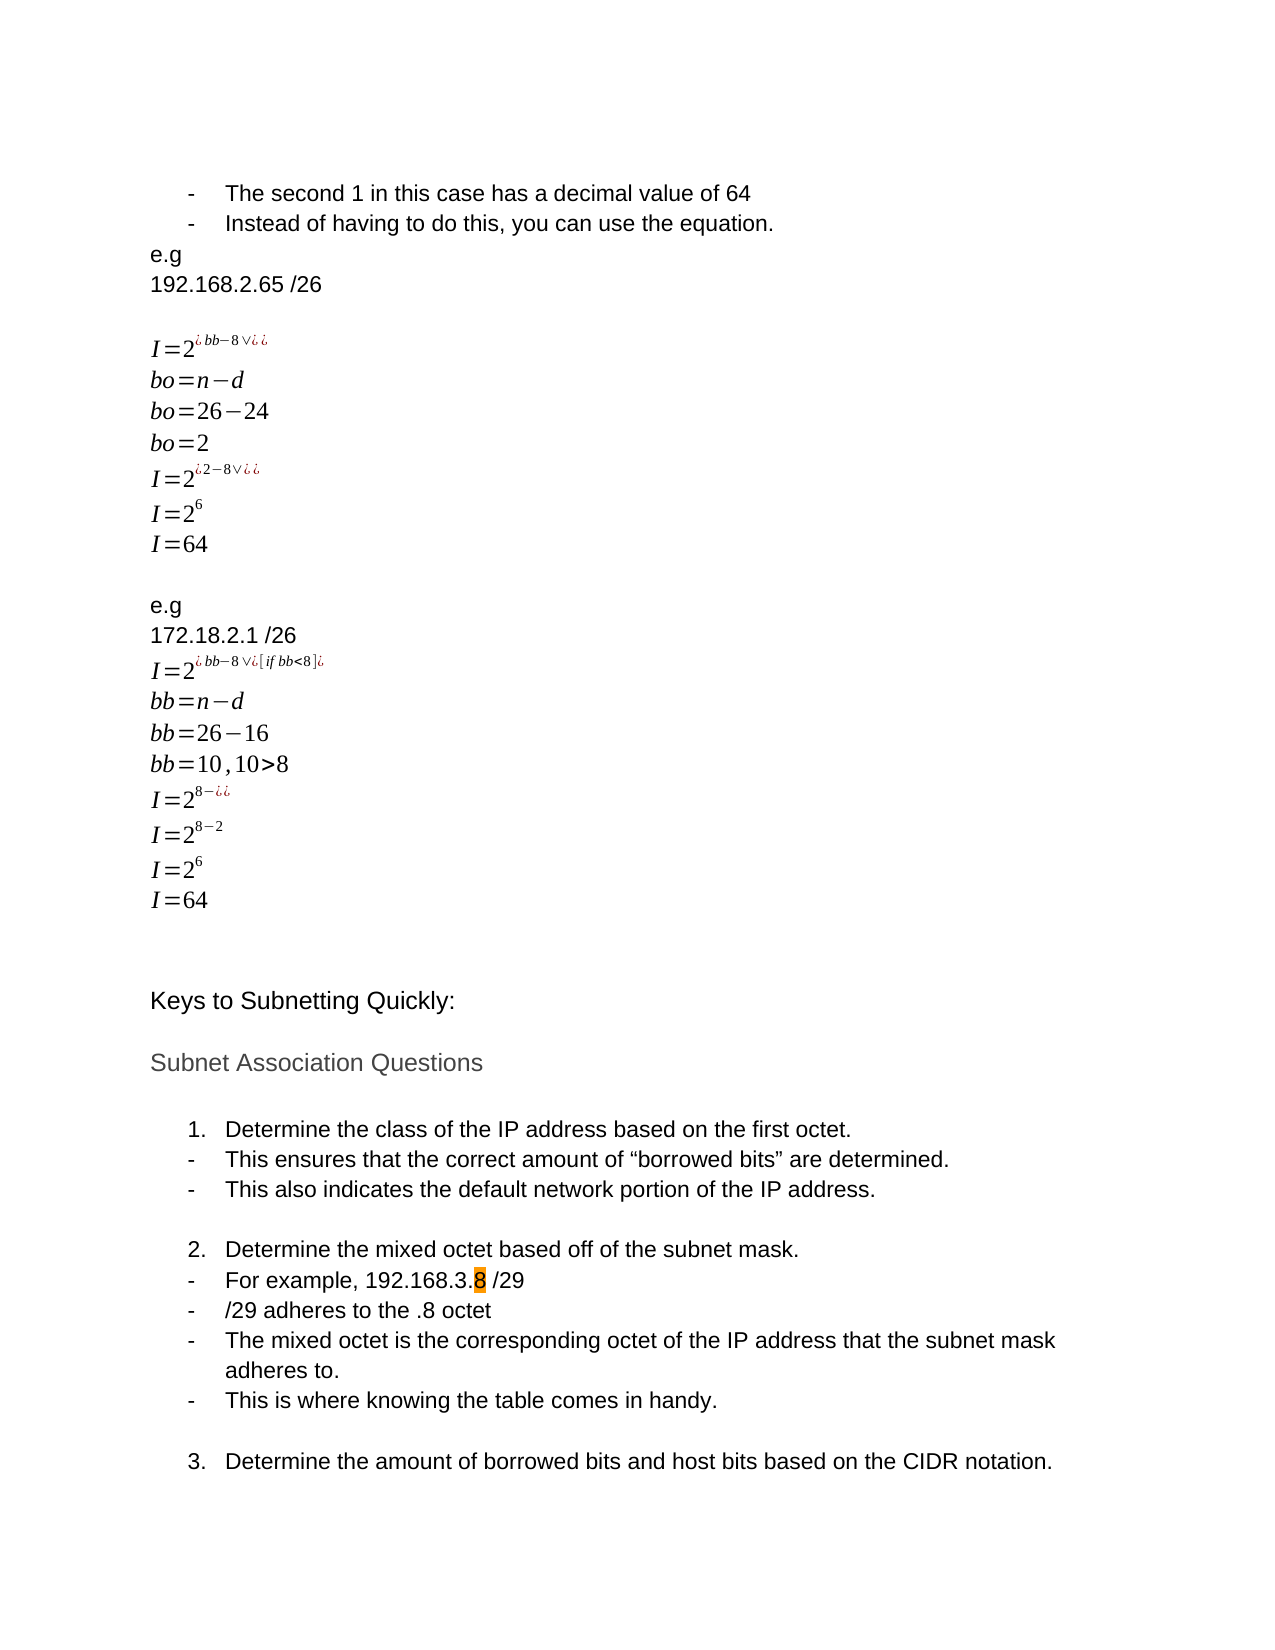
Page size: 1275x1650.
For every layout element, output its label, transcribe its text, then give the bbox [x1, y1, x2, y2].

list For example, 192.168.3.8 /29 [187, 1267, 474, 1293]
text e.g [150, 241, 1125, 267]
list /29 adheres to the .8 octet [187, 1297, 1125, 1323]
subtitle Subnet Association Questions [150, 1048, 1125, 1077]
list Determine the amount of borrowed bits and host bits based on the CIDR notation. [187, 1448, 1125, 1474]
text 192.168.2.65 /26 [150, 271, 1125, 297]
list This ensures that the correct amount of “borrowed bits” are determined. [187, 1146, 1125, 1172]
list This also indicates the default network portion of the IP address. [187, 1176, 1125, 1202]
list The second 1 in this case has a decimal value of 64 [187, 180, 1125, 207]
list The mixed octet is the corresponding octet of the IP address that the subnet mask adheres to. [187, 1327, 1125, 1384]
list For example, 192.168.3.8 /29 [486, 1267, 1125, 1293]
text 172.18.2.1 /26 [150, 622, 1125, 649]
list Determine the class of the IP address based on the first octet. [187, 1116, 1125, 1142]
text e.g [150, 592, 1125, 619]
list This is where knowing the table comes in handy. [187, 1387, 1125, 1414]
subtitle Keys to Subnetting Quickly: [150, 986, 1125, 1015]
list Instead of having to do this, you can use the equation. [187, 210, 1125, 237]
list Determine the mixed octet based off of the subnet mask. [187, 1236, 1125, 1263]
